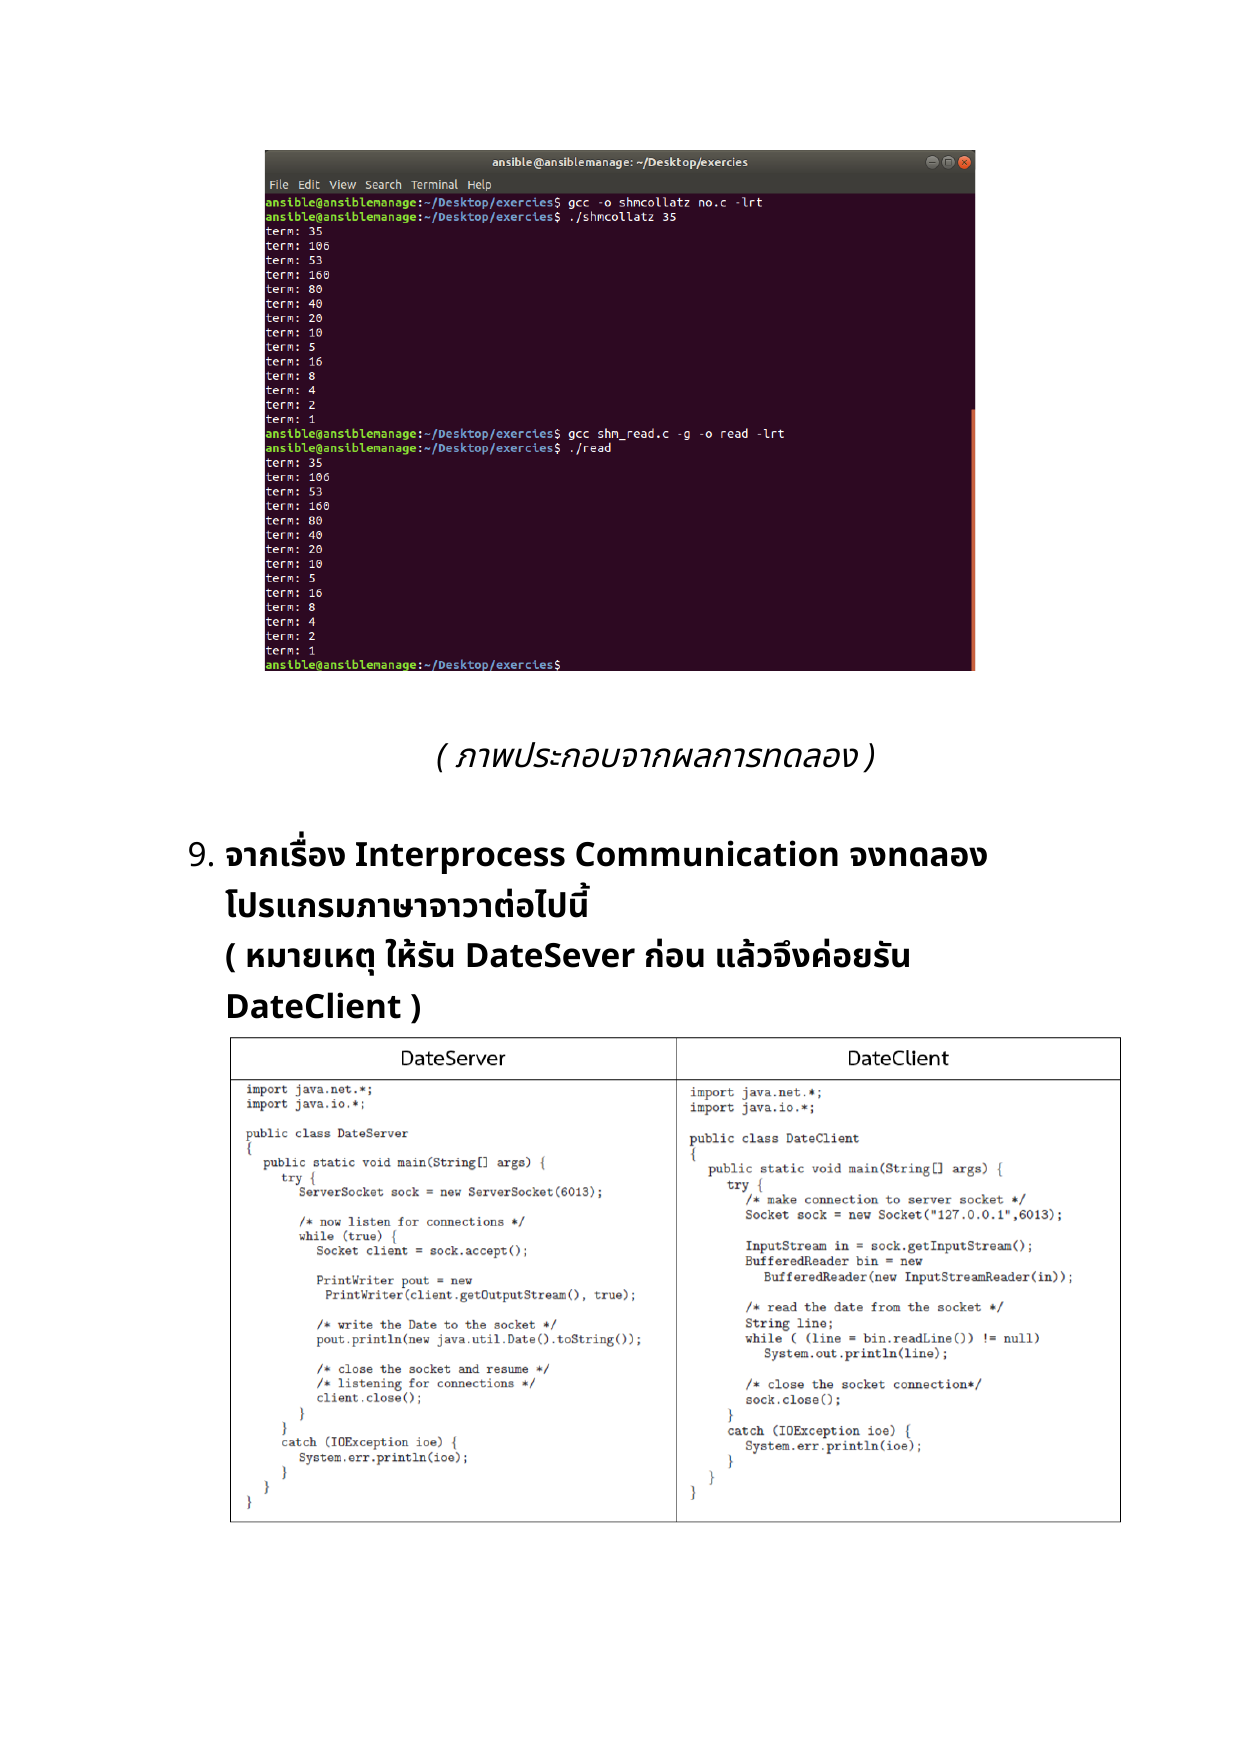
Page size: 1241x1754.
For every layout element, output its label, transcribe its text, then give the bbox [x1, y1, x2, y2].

list จากเรื่อง Interprocess Communication จงทดลองโปรแกรมภาษาจาวาต่อไปนี้ [187, 831, 1090, 932]
list ( ภาพประกอบจากผลการทดลอง ) [225, 732, 1090, 783]
picture [264, 150, 976, 671]
picture [225, 1028, 1128, 1526]
list ( หมายเหตุ ให้รัน DateSever ก่อน แล้วจึงค่อยรัน DateClient ) [225, 932, 1090, 1028]
